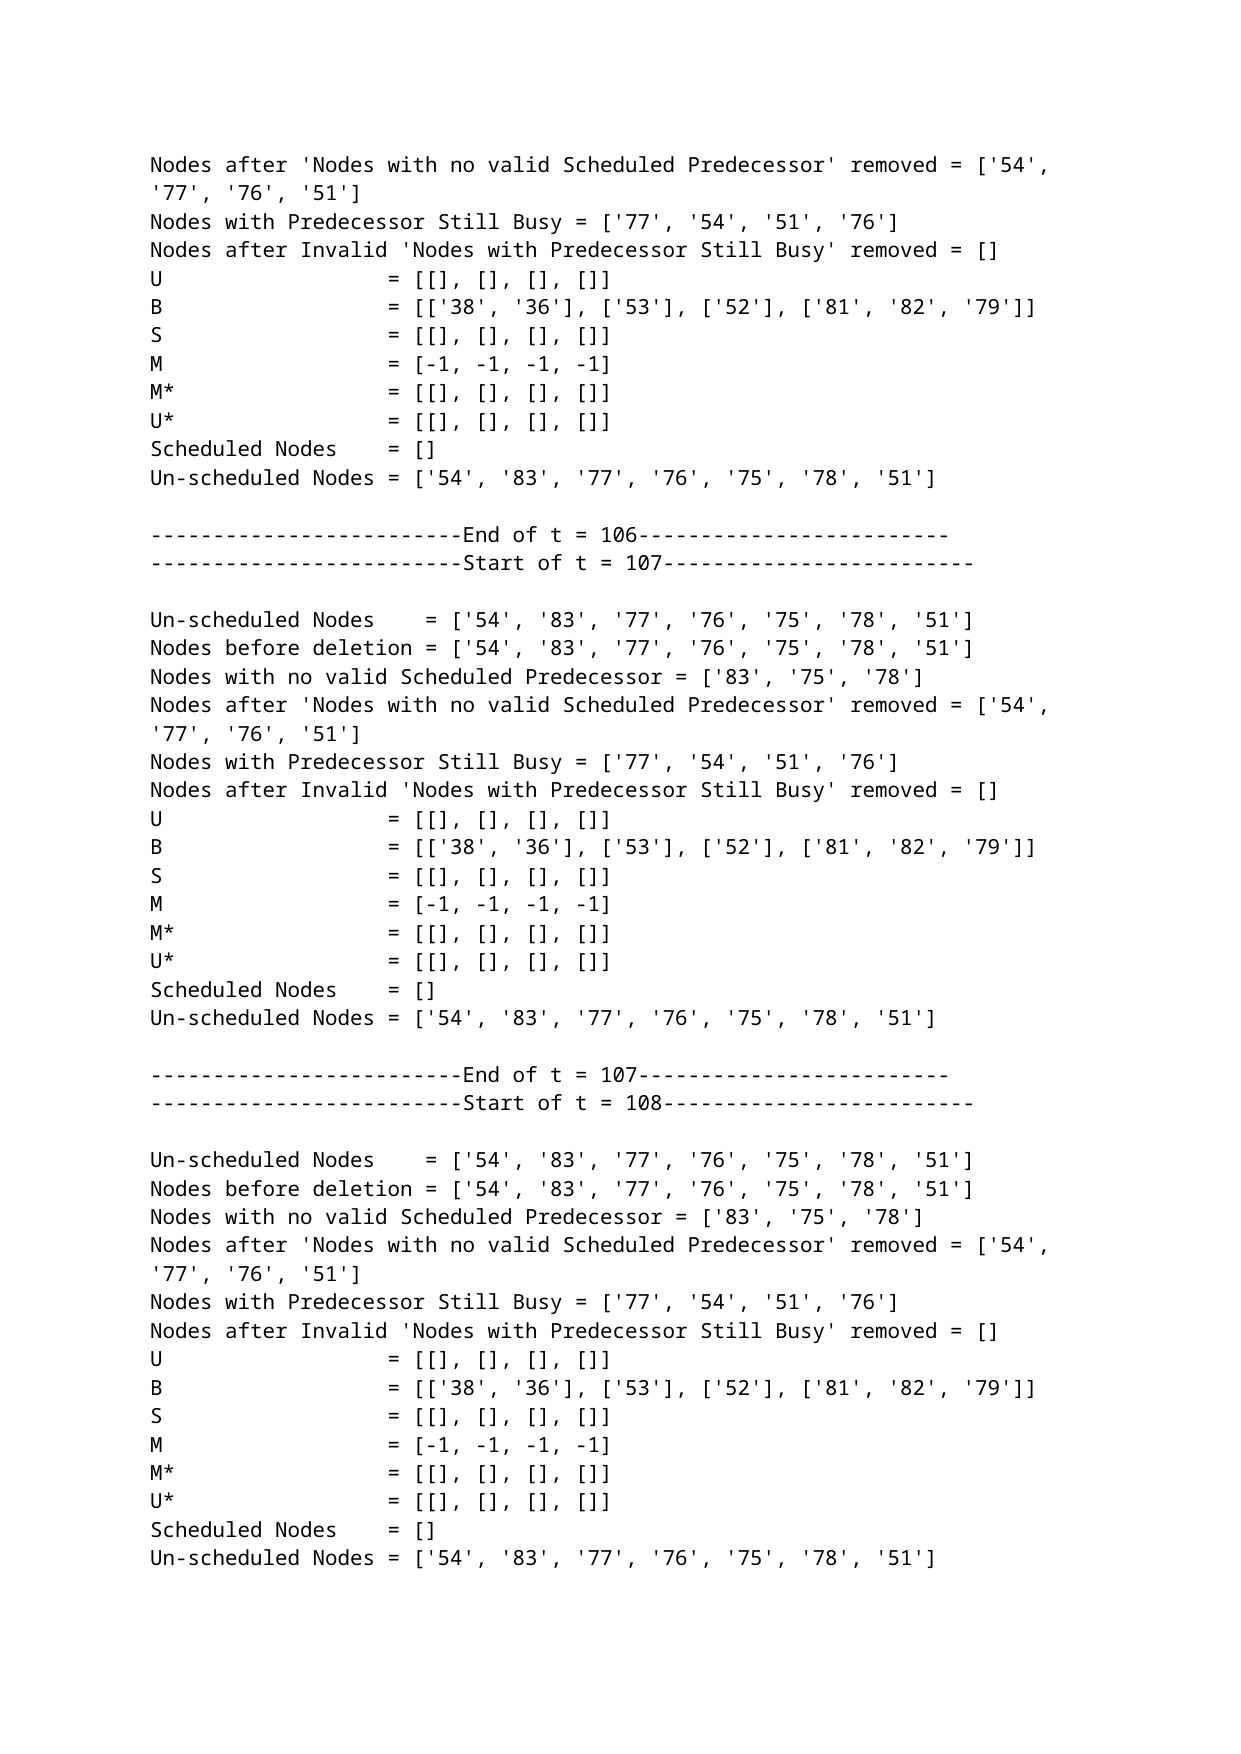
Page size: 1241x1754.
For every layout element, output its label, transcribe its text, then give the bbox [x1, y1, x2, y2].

text Un-scheduled Nodes = ['54', '83', '77', '76', '75', '78', '51'] [150, 605, 1090, 633]
text B = [['38', '36'], ['53'], ['52'], ['81', '82', '79']] [150, 1373, 1090, 1401]
text Scheduled Nodes = [] [150, 1515, 1090, 1543]
text Nodes before deletion = ['54', '83', '77', '76', '75', '78', '51'] [150, 1174, 1090, 1202]
text -------------------------End of t = 107------------------------- [150, 1060, 1090, 1088]
text M* = [[], [], [], []] [150, 918, 1090, 946]
text U* = [[], [], [], []] [150, 406, 1090, 434]
text Nodes after Invalid 'Nodes with Predecessor Still Busy' removed = [] [150, 1316, 1090, 1344]
text Nodes with Predecessor Still Busy = ['77', '54', '51', '76'] [150, 747, 1090, 776]
text Nodes after 'Nodes with no valid Scheduled Predecessor' removed = ['54', '77', '76', '51'] [150, 690, 1090, 747]
text M = [-1, -1, -1, -1] [150, 349, 1090, 377]
text U* = [[], [], [], []] [150, 1487, 1090, 1515]
text M* = [[], [], [], []] [150, 1458, 1090, 1487]
text S = [[], [], [], []] [150, 1401, 1090, 1430]
text Un-scheduled Nodes = ['54', '83', '77', '76', '75', '78', '51'] [150, 463, 1090, 491]
text -------------------------End of t = 106------------------------- [150, 520, 1090, 548]
text Un-scheduled Nodes = ['54', '83', '77', '76', '75', '78', '51'] [150, 1145, 1090, 1174]
text Nodes with no valid Scheduled Predecessor = ['83', '75', '78'] [150, 662, 1090, 690]
text U* = [[], [], [], []] [150, 946, 1090, 975]
text B = [['38', '36'], ['53'], ['52'], ['81', '82', '79']] [150, 832, 1090, 861]
text Nodes before deletion = ['54', '83', '77', '76', '75', '78', '51'] [150, 633, 1090, 662]
text Nodes after 'Nodes with no valid Scheduled Predecessor' removed = ['54', '77', '76', '51'] [150, 1231, 1090, 1287]
text Scheduled Nodes = [] [150, 975, 1090, 1003]
text M = [-1, -1, -1, -1] [150, 1430, 1090, 1458]
text M* = [[], [], [], []] [150, 377, 1090, 406]
text Nodes after 'Nodes with no valid Scheduled Predecessor' removed = ['54', '77', '76', '51'] [150, 150, 1090, 207]
text U = [[], [], [], []] [150, 1344, 1090, 1373]
text Nodes with Predecessor Still Busy = ['77', '54', '51', '76'] [150, 207, 1090, 235]
text S = [[], [], [], []] [150, 321, 1090, 349]
text Nodes after Invalid 'Nodes with Predecessor Still Busy' removed = [] [150, 235, 1090, 264]
text Scheduled Nodes = [] [150, 434, 1090, 463]
text M = [-1, -1, -1, -1] [150, 889, 1090, 918]
text -------------------------Start of t = 108------------------------- [150, 1088, 1090, 1117]
text -------------------------Start of t = 107------------------------- [150, 548, 1090, 577]
text U = [[], [], [], []] [150, 264, 1090, 292]
text Nodes with Predecessor Still Busy = ['77', '54', '51', '76'] [150, 1287, 1090, 1316]
text Un-scheduled Nodes = ['54', '83', '77', '76', '75', '78', '51'] [150, 1003, 1090, 1032]
text B = [['38', '36'], ['53'], ['52'], ['81', '82', '79']] [150, 292, 1090, 321]
text Nodes after Invalid 'Nodes with Predecessor Still Busy' removed = [] [150, 776, 1090, 804]
text U = [[], [], [], []] [150, 804, 1090, 832]
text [150, 1543, 1090, 1572]
text S = [[], [], [], []] [150, 861, 1090, 889]
text Nodes with no valid Scheduled Predecessor = ['83', '75', '78'] [150, 1202, 1090, 1231]
